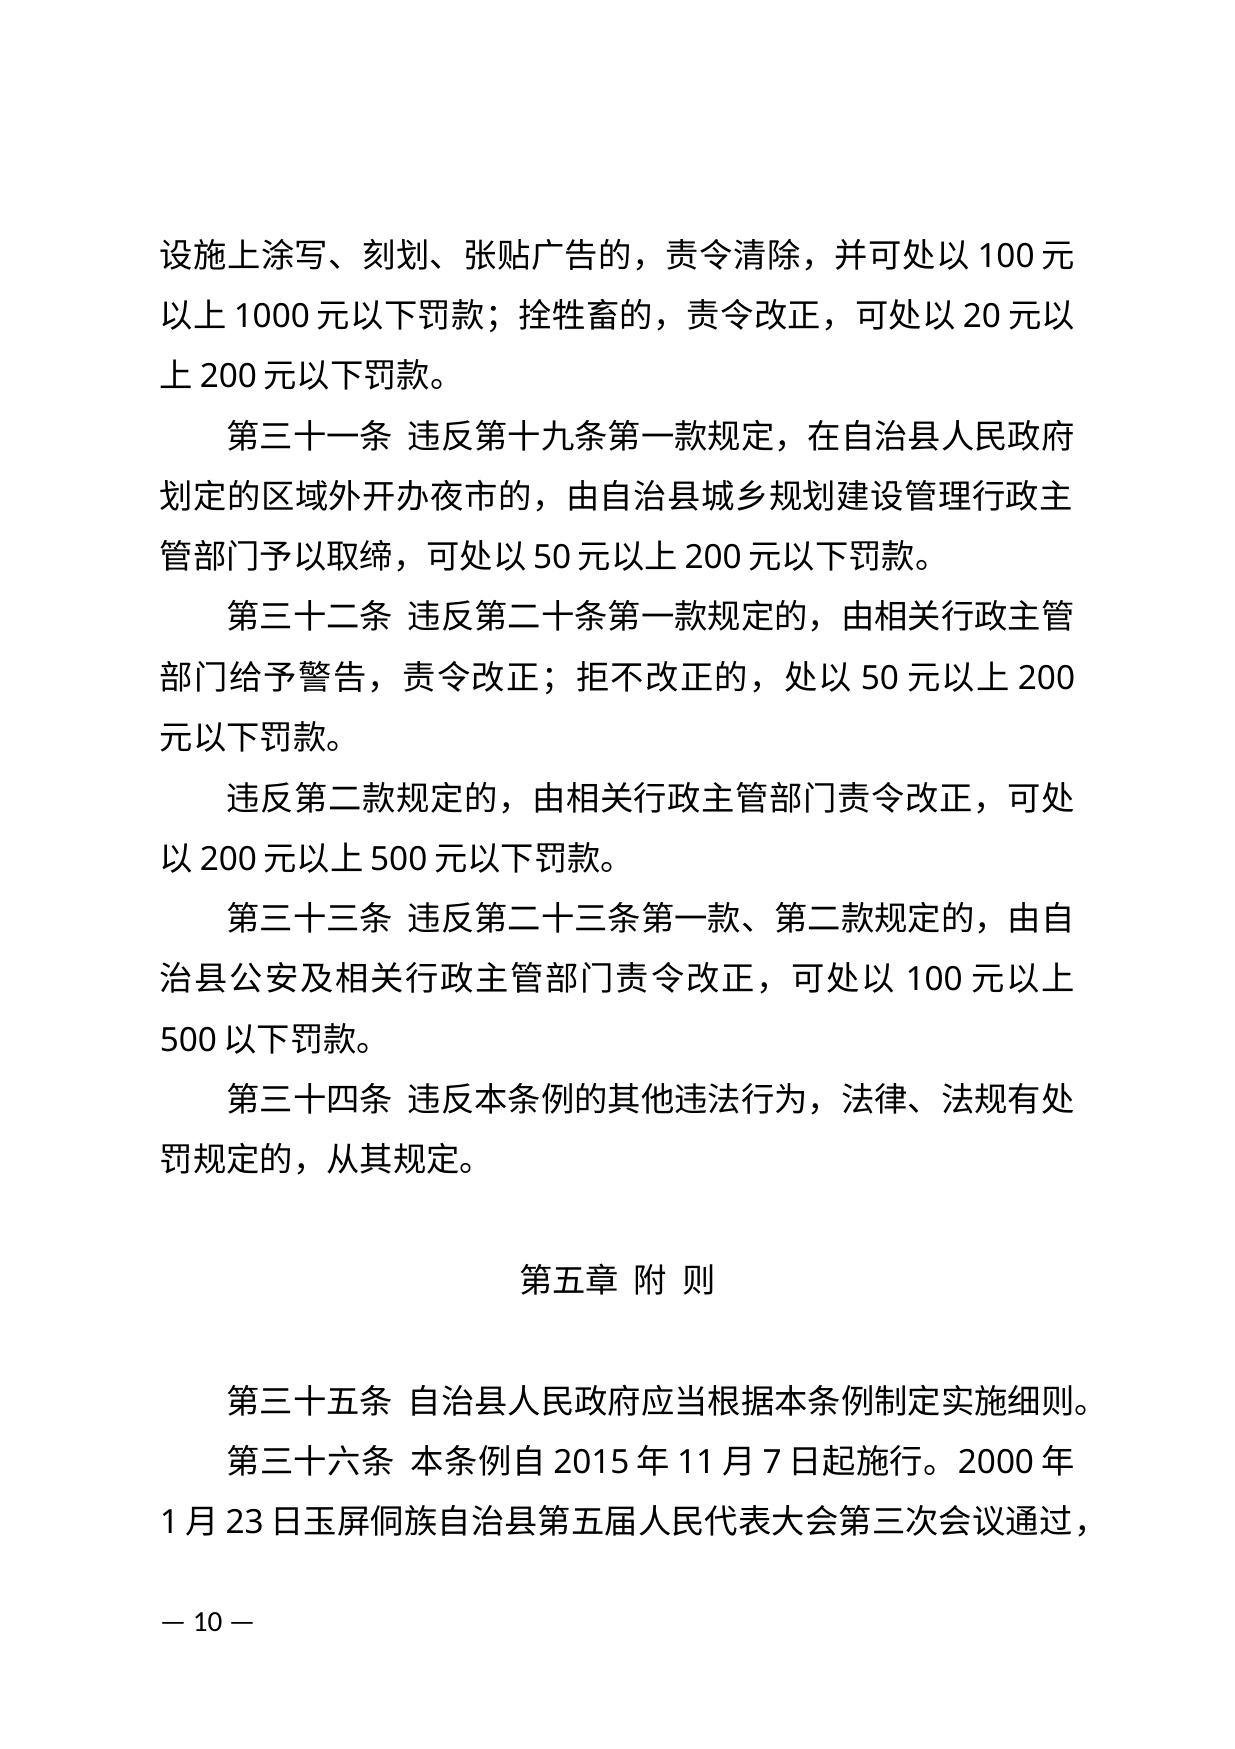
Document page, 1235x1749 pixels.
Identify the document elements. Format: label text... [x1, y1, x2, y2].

text 第三十一条 违反第十九条第一款规定，在自治县人民政府划定的区域外开办夜市的，由自治县城乡规划建设管理行政主管部门予以取缔，可处以50元以上200元以下罚款。 [159, 403, 1075, 584]
text 违反第二款规定的，由相关行政主管部门责令改正，可处以200元以上500元以下罚款。 [159, 765, 1075, 886]
text 第三十三条 违反第二十三条第一款、第二款规定的，由自治县公安及相关行政主管部门责令改正，可处以100元以上500以下罚款。 [159, 886, 1075, 1067]
text 第三十五条 自治县人民政府应当根据本条例制定实施细则。 [159, 1368, 1075, 1429]
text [159, 222, 1075, 403]
text 第三十四条 违反本条例的其他违法行为，法律、法规有处罚规定的，从其规定。 [159, 1067, 1075, 1187]
text 第三十二条 违反第二十条第一款规定的，由相关行政主管部门给予警告，责令改正；拒不改正的，处以50元以上200元以下罚款。 [159, 584, 1075, 765]
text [159, 1429, 1075, 1549]
text 第五章 附 则 [159, 1248, 1075, 1308]
